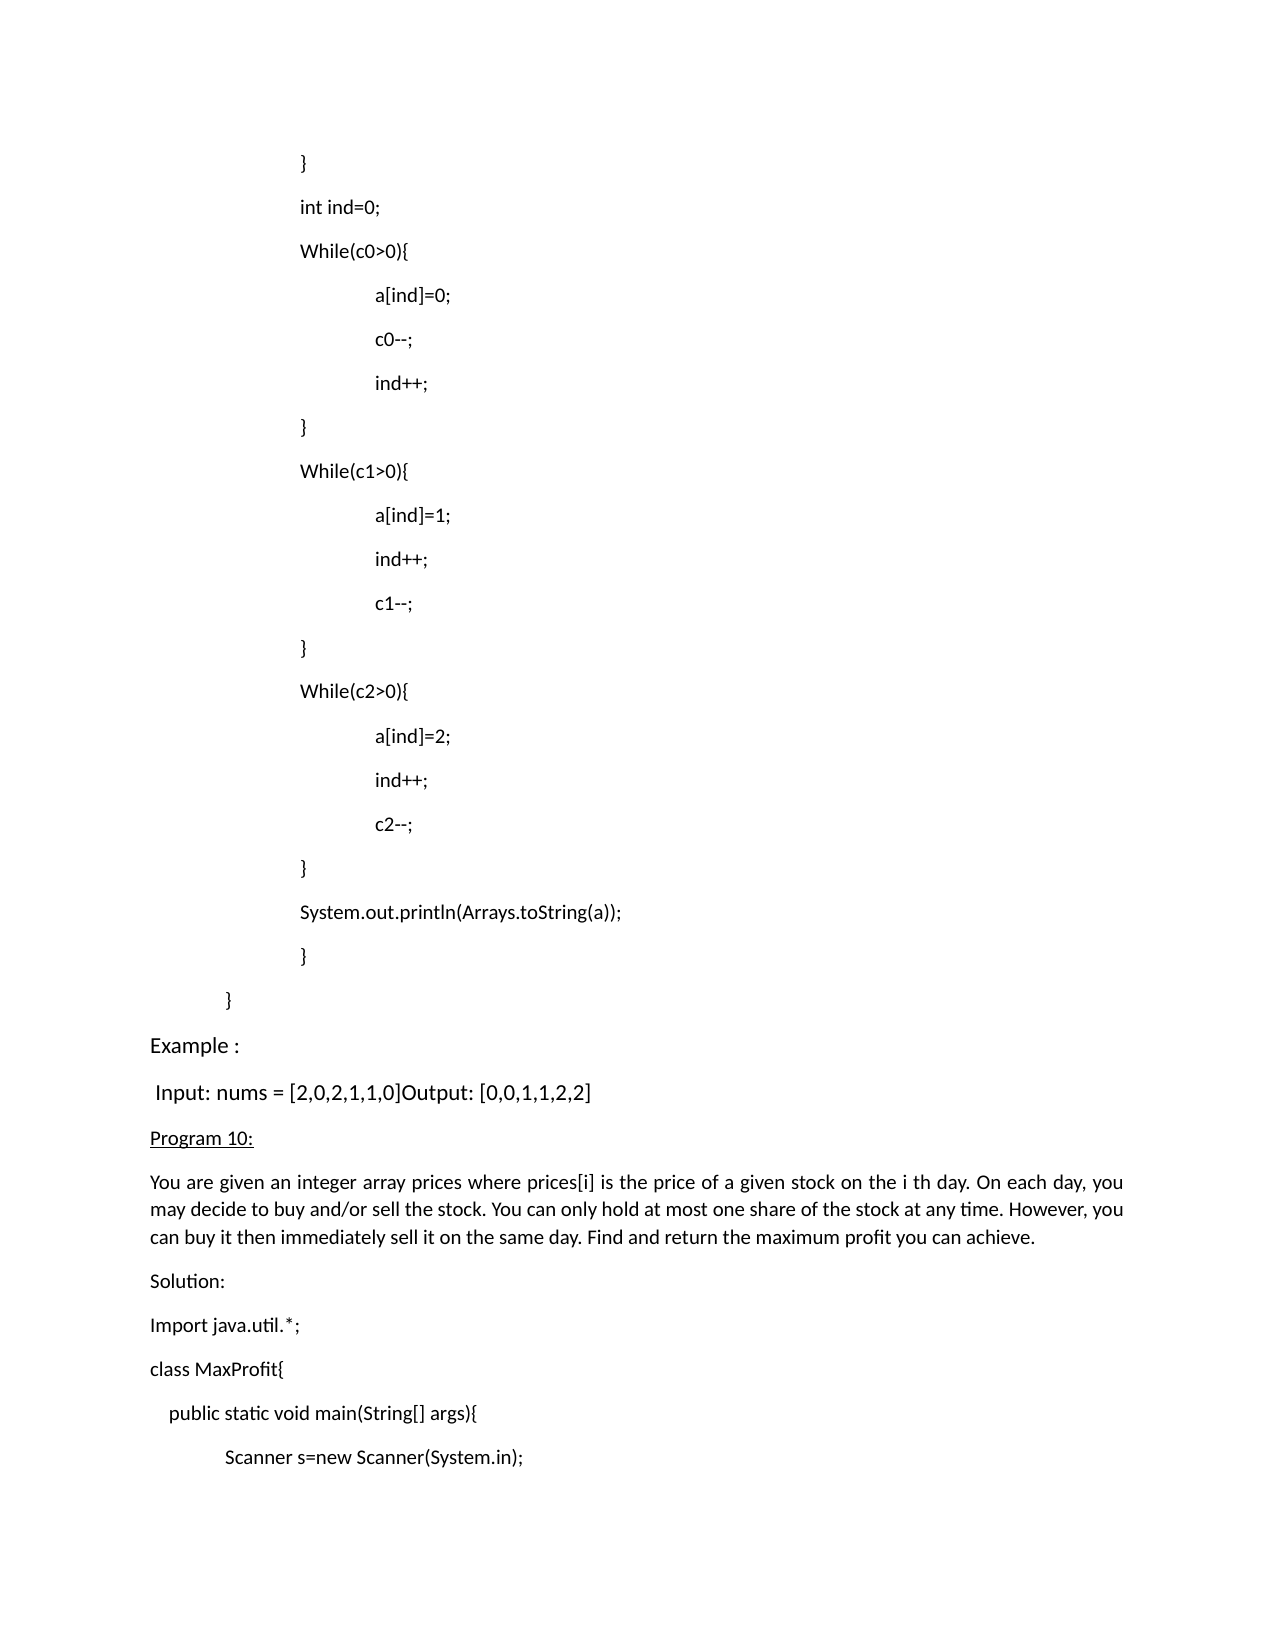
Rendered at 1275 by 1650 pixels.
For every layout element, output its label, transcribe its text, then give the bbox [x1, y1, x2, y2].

text } [150, 150, 1125, 175]
text Example : [150, 1031, 1125, 1059]
text Program 10: [150, 1125, 1125, 1150]
text c1--; [150, 591, 1125, 616]
text c2--; [150, 811, 1125, 836]
text ind++; [150, 370, 1125, 396]
text Scanner s=new Scanner(System.in); [150, 1444, 1125, 1469]
text You are given an integer array prices where prices[i] is the price of a given stock on the i th day. On each day, you may decide to buy and/or sell the stock. You can only hold at most one share of the stock at any time. However, you can buy it then immediately sell it on the same day. Find and return the maximum profit you can achieve. [150, 1169, 1125, 1249]
text a[ind]=0; [150, 282, 1125, 308]
text Import java.util.*; [150, 1312, 1125, 1337]
text ind++; [150, 547, 1125, 572]
text class MaxProfit{ [150, 1356, 1125, 1381]
text While(c0>0){ [150, 238, 1125, 263]
text ind++; [150, 767, 1125, 792]
text public static void main(String[] args){ [150, 1400, 1125, 1426]
text a[ind]=1; [150, 502, 1125, 528]
text } [150, 635, 1125, 660]
text } [150, 414, 1125, 440]
text int ind=0; [150, 194, 1125, 219]
text While(c1>0){ [150, 458, 1125, 484]
text } [150, 987, 1125, 1013]
text Input: nums = [2,0,2,1,1,0]Output: [0,0,1,1,2,2] [150, 1078, 1125, 1106]
text c0--; [150, 326, 1125, 352]
text Solution: [150, 1268, 1125, 1293]
text a[ind]=2; [150, 723, 1125, 748]
text } [150, 943, 1125, 968]
text While(c2>0){ [150, 679, 1125, 704]
text System.out.println(Arrays.toString(a)); [150, 899, 1125, 924]
text } [150, 855, 1125, 880]
